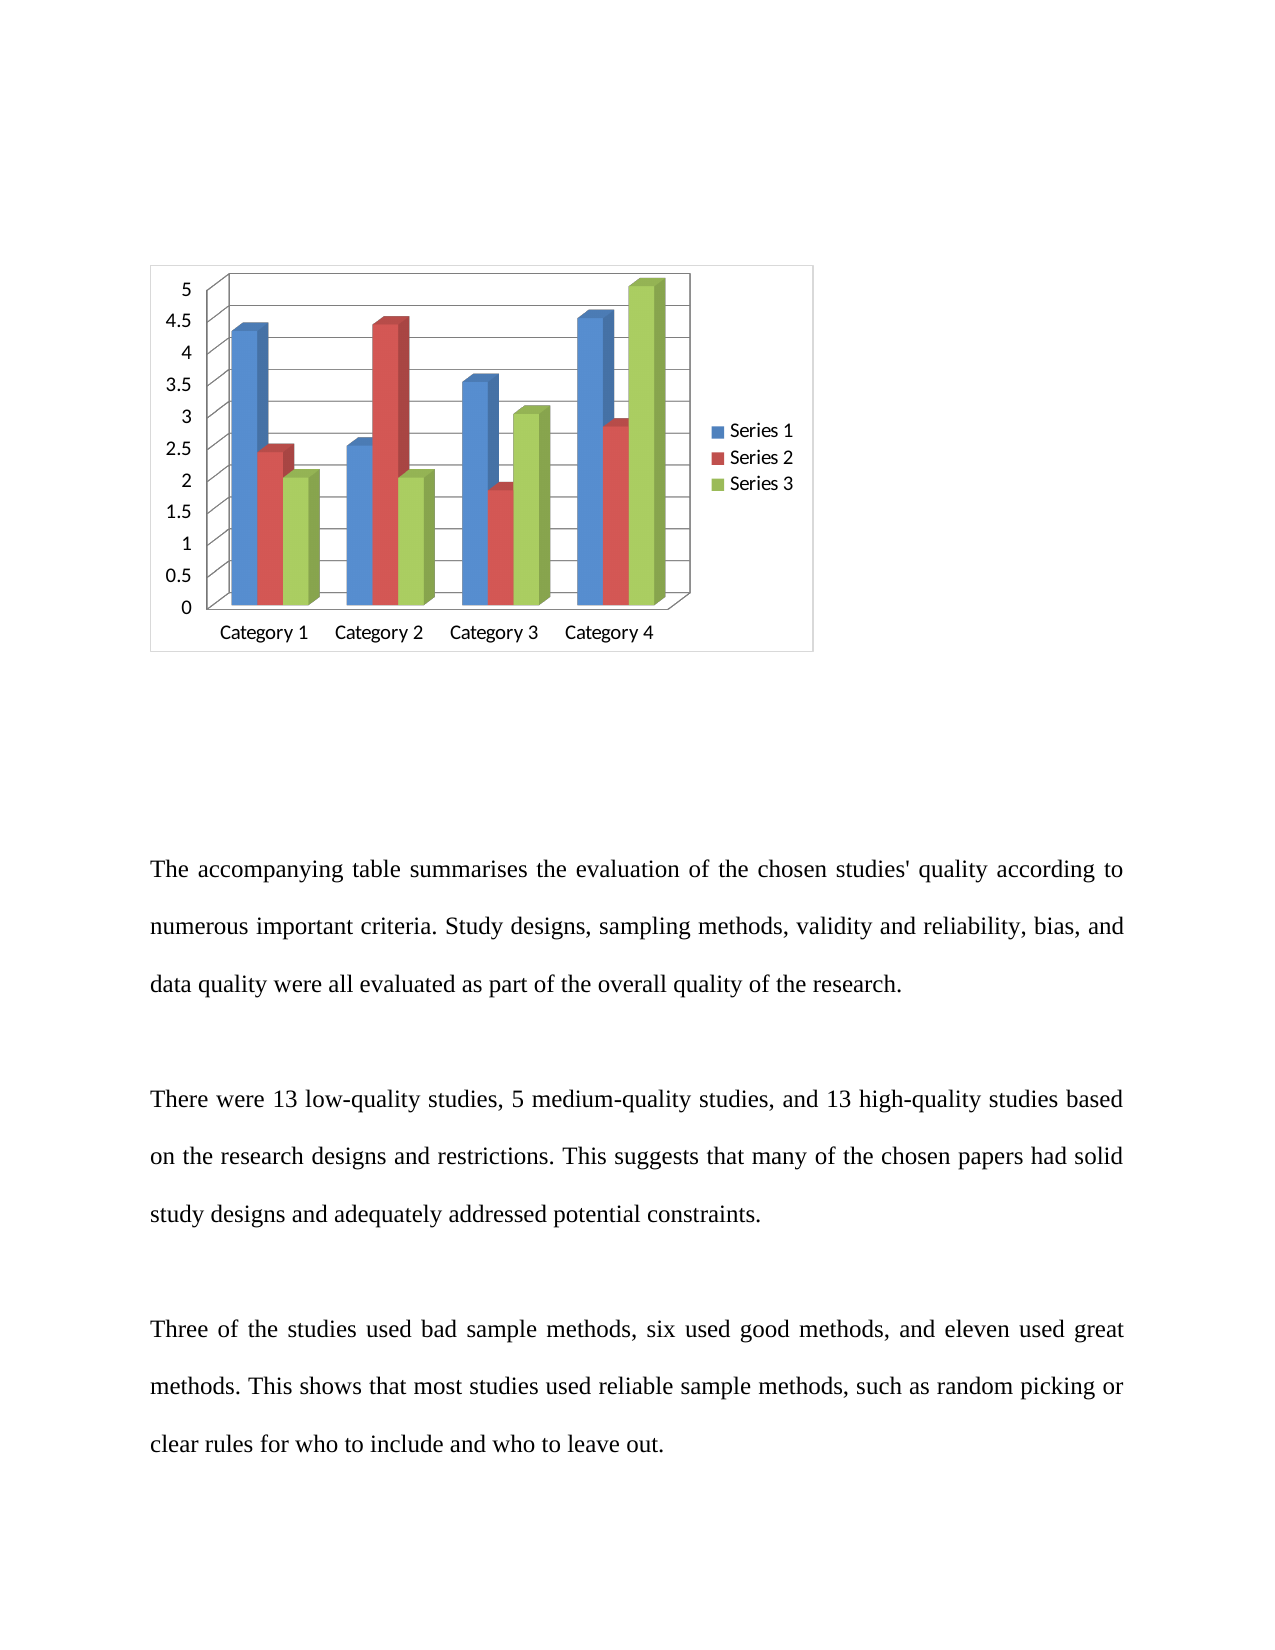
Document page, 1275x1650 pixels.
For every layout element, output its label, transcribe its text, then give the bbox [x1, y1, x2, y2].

text The accompanying table summarises the evaluation of the chosen studies' quality according to numerous important criteria. Study designs, sampling methods, validity and reliability, bias, and data quality were all evaluated as part of the overall quality of the research. [150, 854, 1125, 997]
text There were 13 low-quality studies, 5 medium-quality studies, and 13 high-quality studies based on the research designs and restrictions. This suggests that many of the chosen papers had solid study designs and adequately addressed potential constraints. [150, 1084, 1125, 1227]
text Three of the studies used bad sample methods, six used good methods, and eleven used great methods. This shows that most studies used reliable sample methods, such as random picking or clear rules for who to include and who to leave out. [150, 1314, 1125, 1457]
